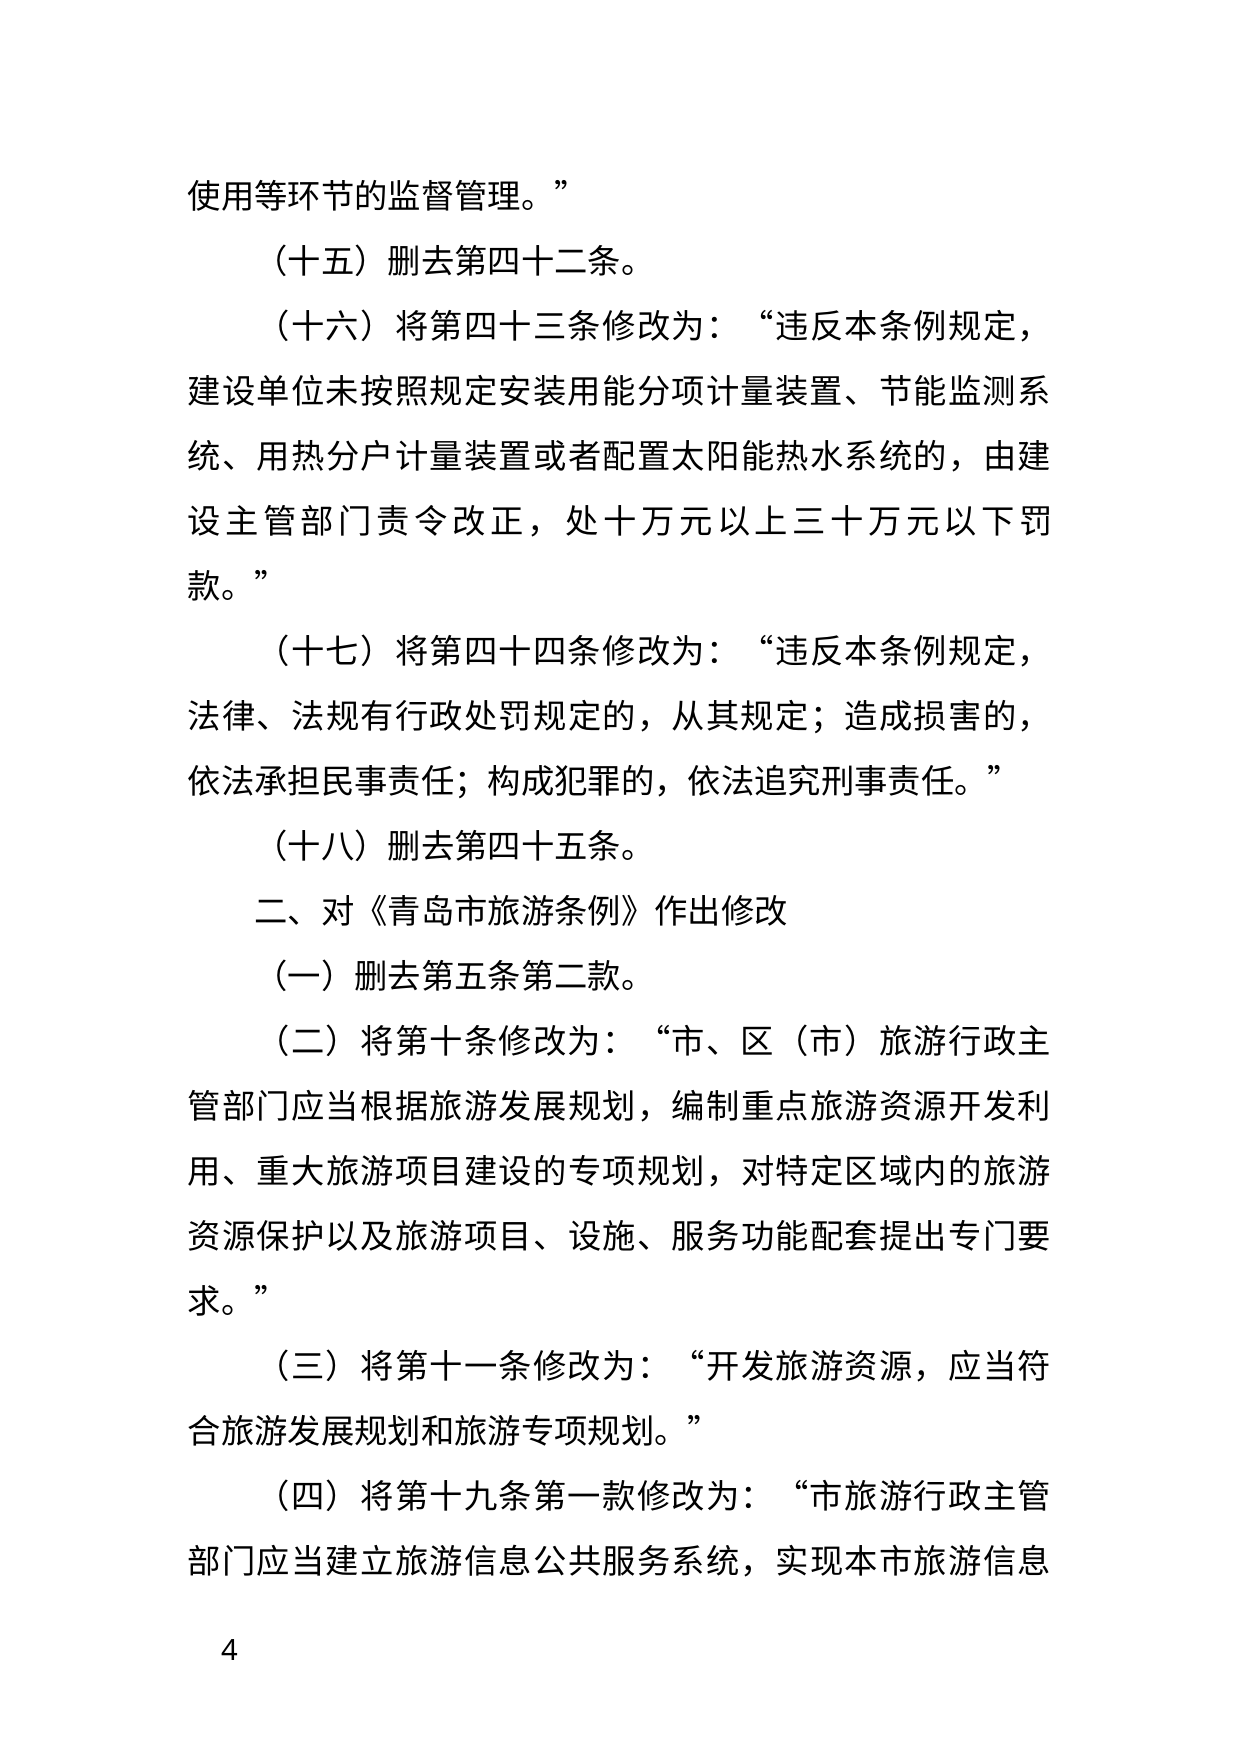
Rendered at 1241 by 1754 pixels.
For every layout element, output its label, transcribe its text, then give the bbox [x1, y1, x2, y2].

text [187, 162, 1053, 227]
text （二）将第十条修改为：“市、区（市）旅游行政主管部门应当根据旅游发展规划，编制重点旅游资源开发利用、重大旅游项目建设的专项规划，对特定区域内的旅游资源保护以及旅游项目、设施、服务功能配套提出专门要求。” [187, 1007, 1053, 1332]
text （十六）将第四十三条修改为：“违反本条例规定，建设单位未按照规定安装用能分项计量装置、节能监测系统、用热分户计量装置或者配置太阳能热水系统的，由建设主管部门责令改正，处十万元以上三十万元以下罚款。” [187, 292, 1053, 617]
text （十七）将第四十四条修改为：“违反本条例规定，法律、法规有行政处罚规定的，从其规定；造成损害的，依法承担民事责任；构成犯罪的，依法追究刑事责任。” [187, 617, 1053, 812]
text （十八）删去第四十五条。 [187, 812, 1053, 877]
text （一）删去第五条第二款。 [187, 942, 1053, 1007]
text （三）将第十一条修改为：“开发旅游资源，应当符合旅游发展规划和旅游专项规划。” [187, 1332, 1053, 1462]
text 二、对《青岛市旅游条例》作出修改 [187, 877, 1053, 942]
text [187, 1462, 1053, 1592]
text （十五）删去第四十二条。 [187, 227, 1053, 292]
